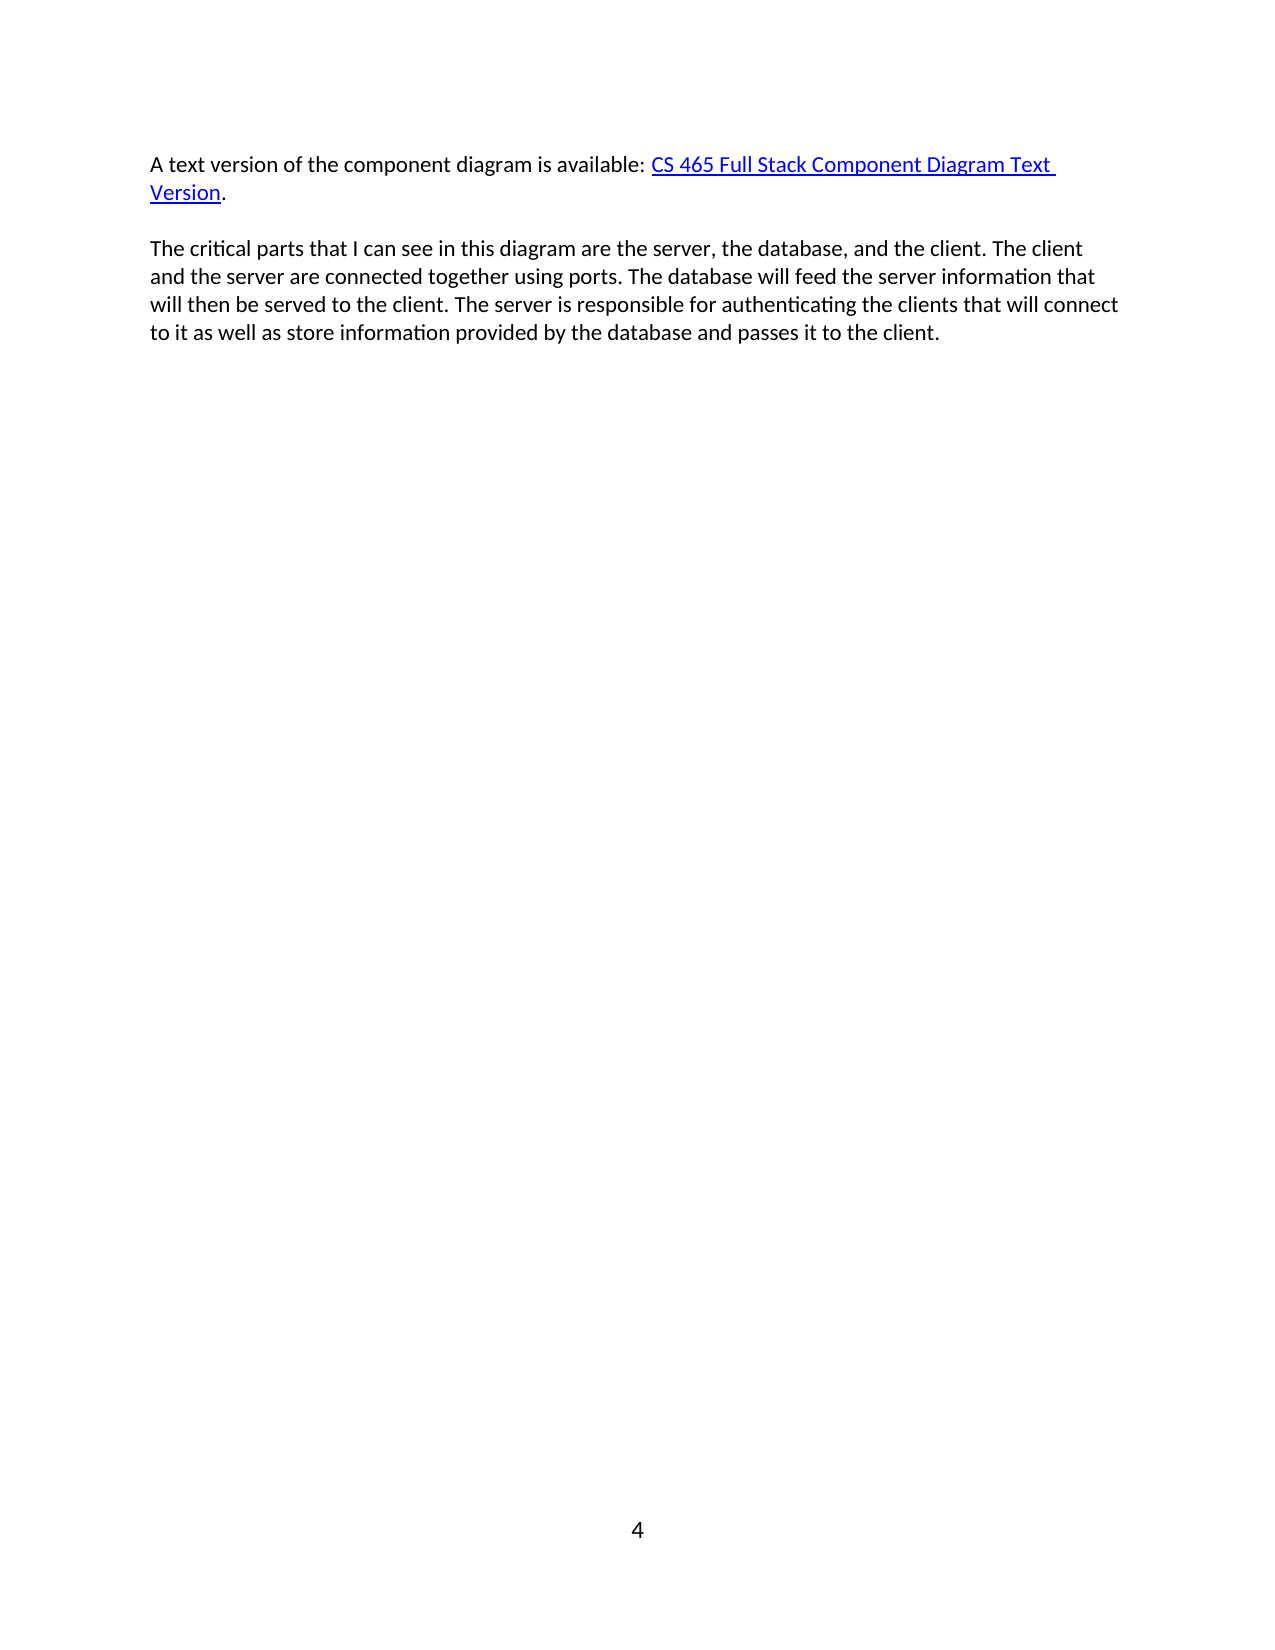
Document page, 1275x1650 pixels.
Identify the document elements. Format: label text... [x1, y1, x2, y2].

text The critical parts that I can see in this diagram are the server, the database, and the client. The client and the server are connected together using ports. The database will feed the server information that will then be served to the client. The server is responsible for authenticating the clients that will connect to it as well as store information provided by the database and passes it to the client. [150, 234, 1125, 346]
text A text version of the component diagram is available: CS 465 Full Stack Component Diagram Text Version. [150, 150, 1125, 206]
